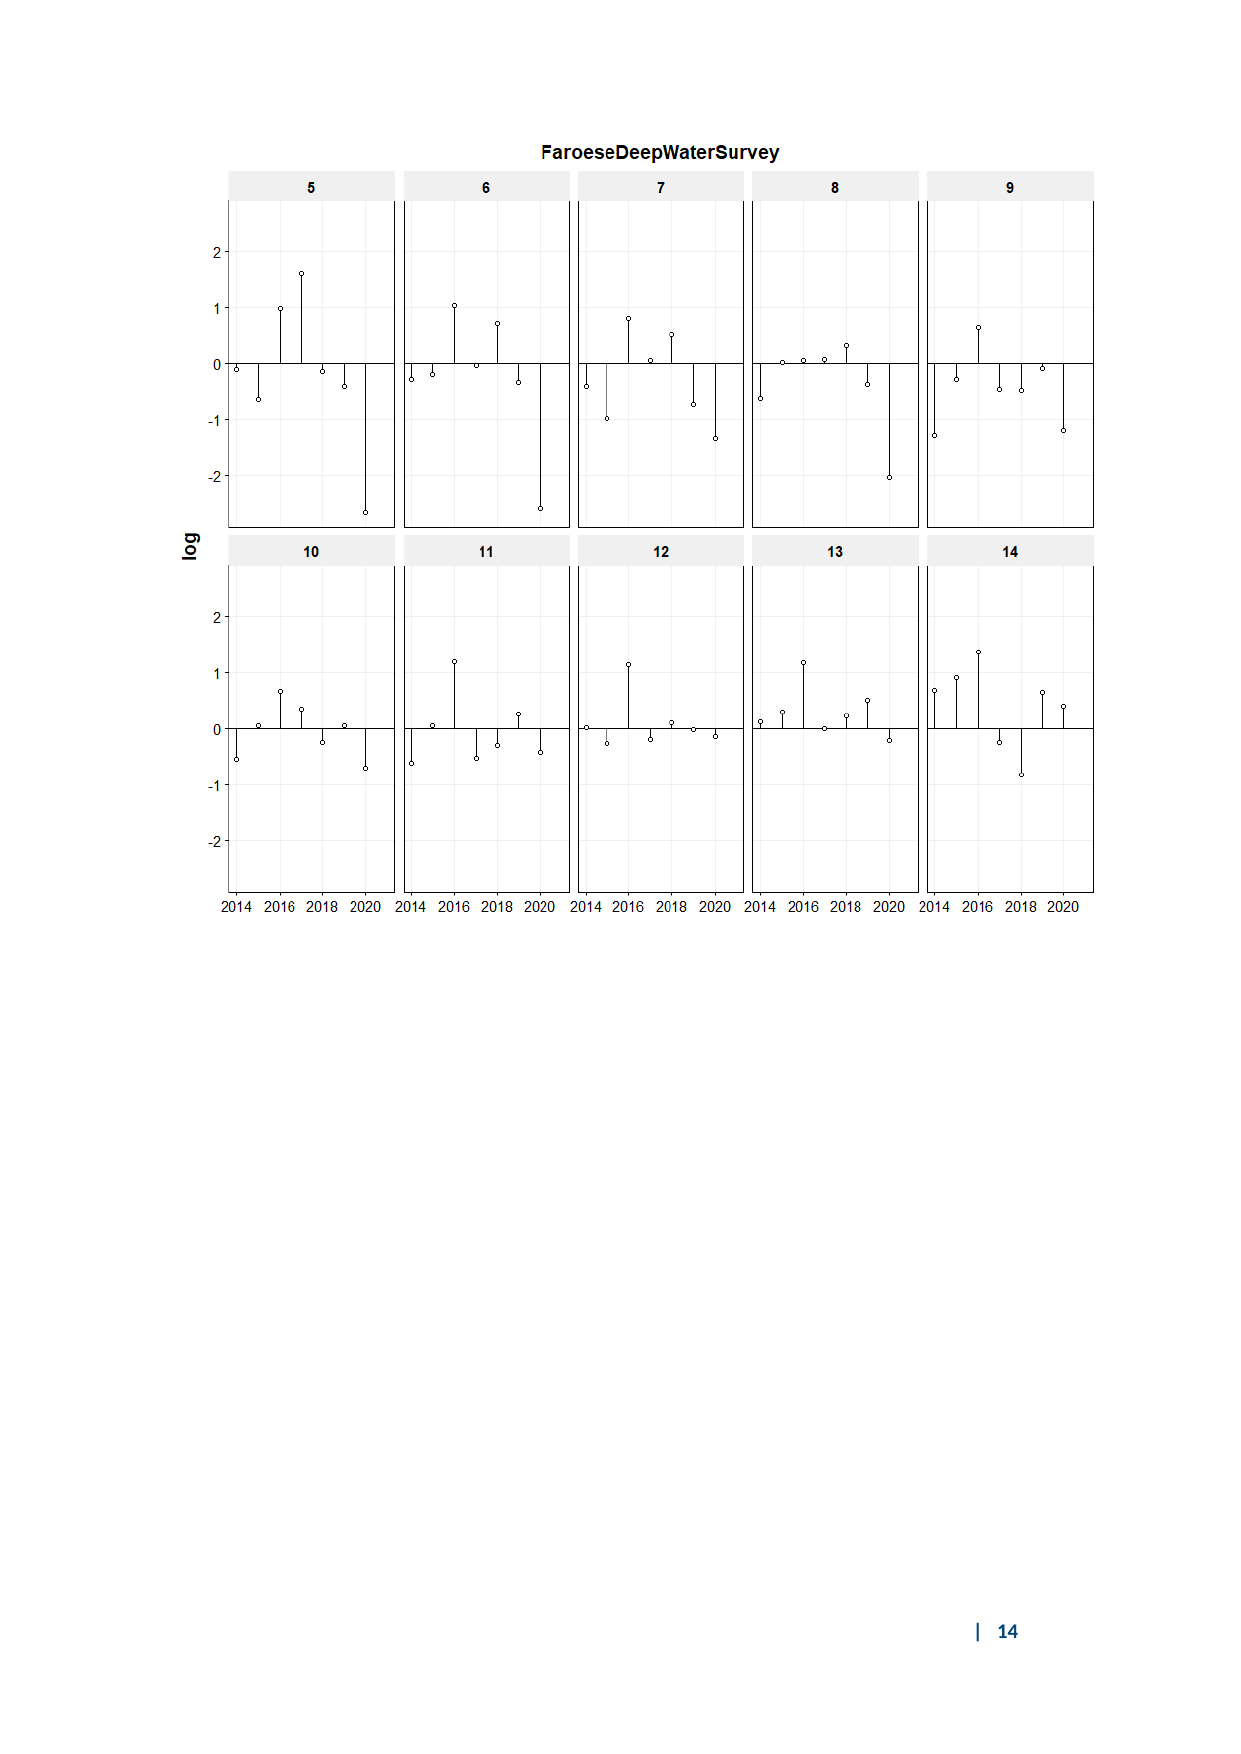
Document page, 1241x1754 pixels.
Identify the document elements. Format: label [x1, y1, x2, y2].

picture [166, 106, 1111, 956]
